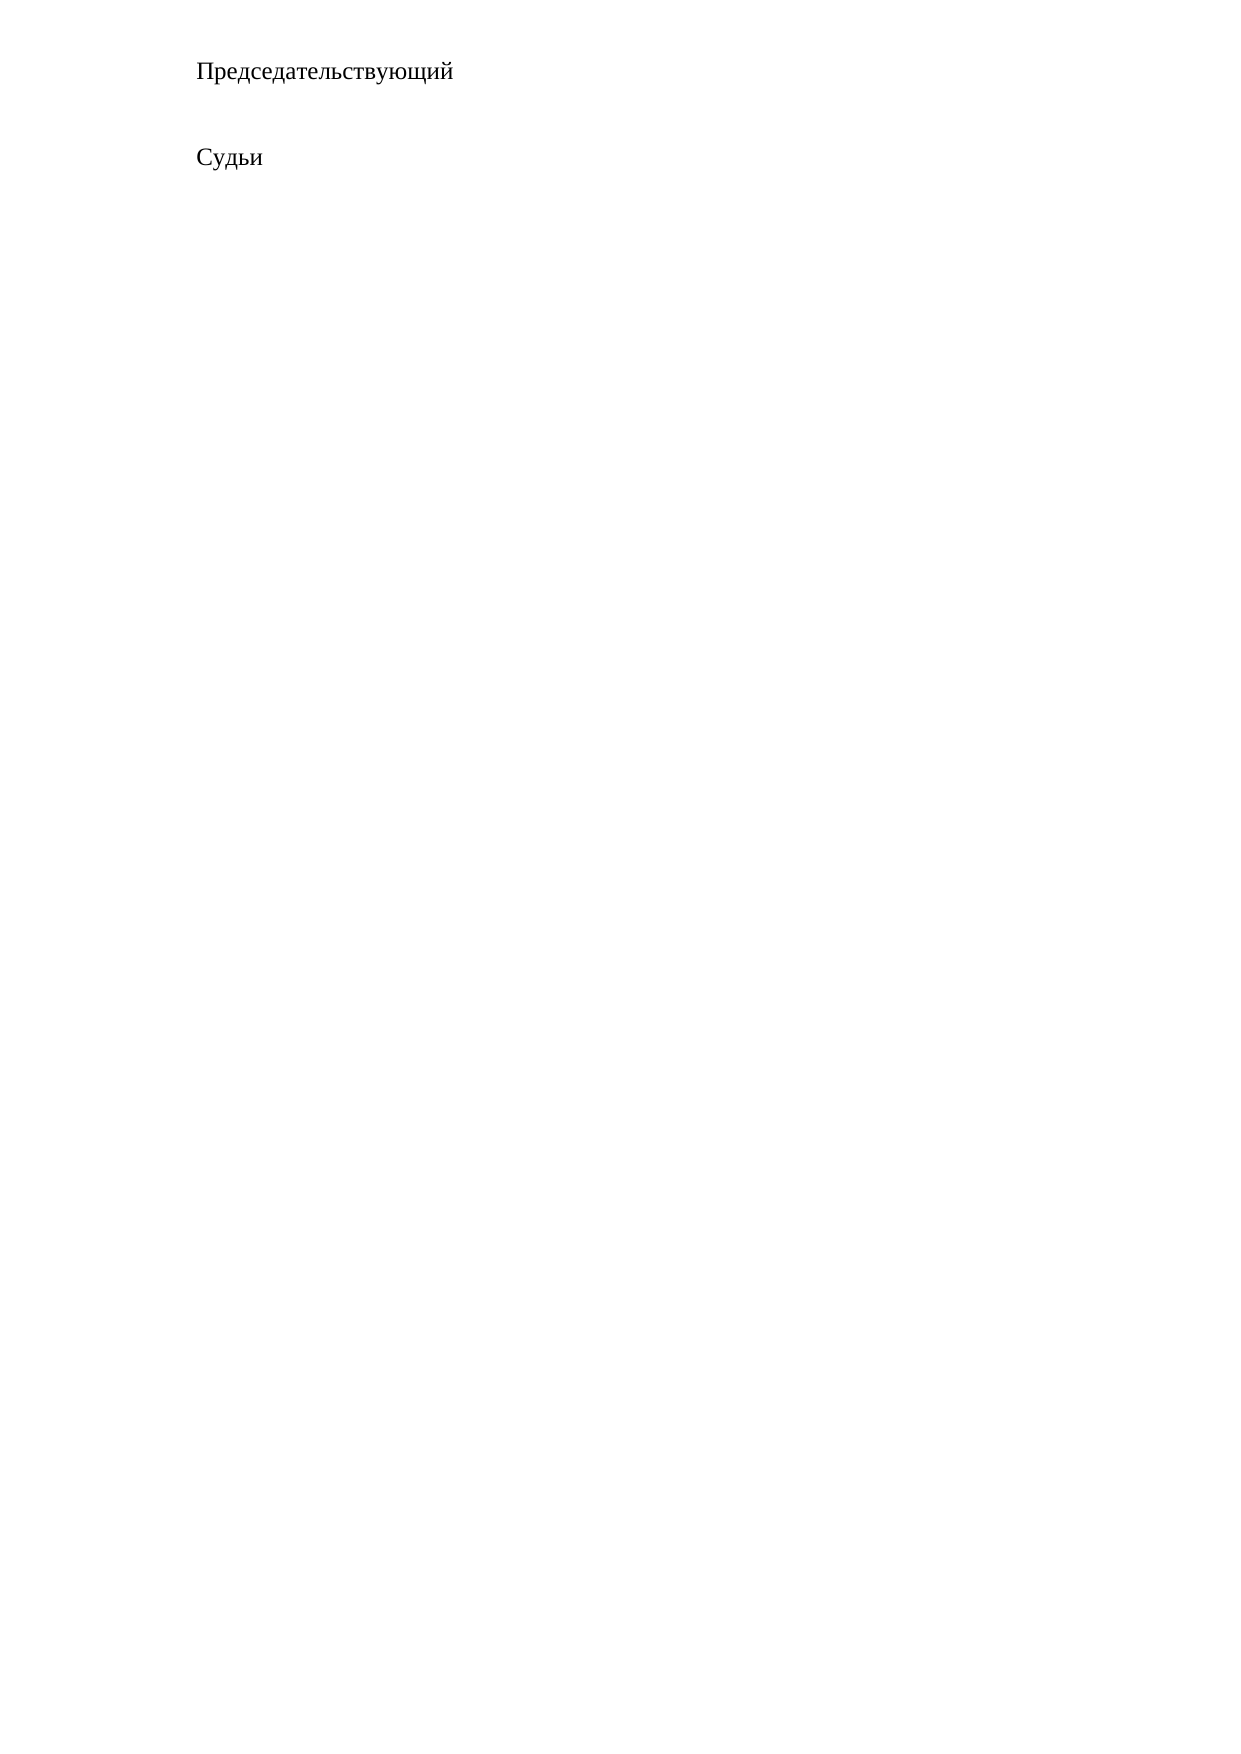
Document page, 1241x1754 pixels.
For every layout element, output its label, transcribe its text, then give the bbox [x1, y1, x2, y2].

text Председательствующий [158, 56, 1137, 85]
text Судьи [158, 142, 1137, 171]
